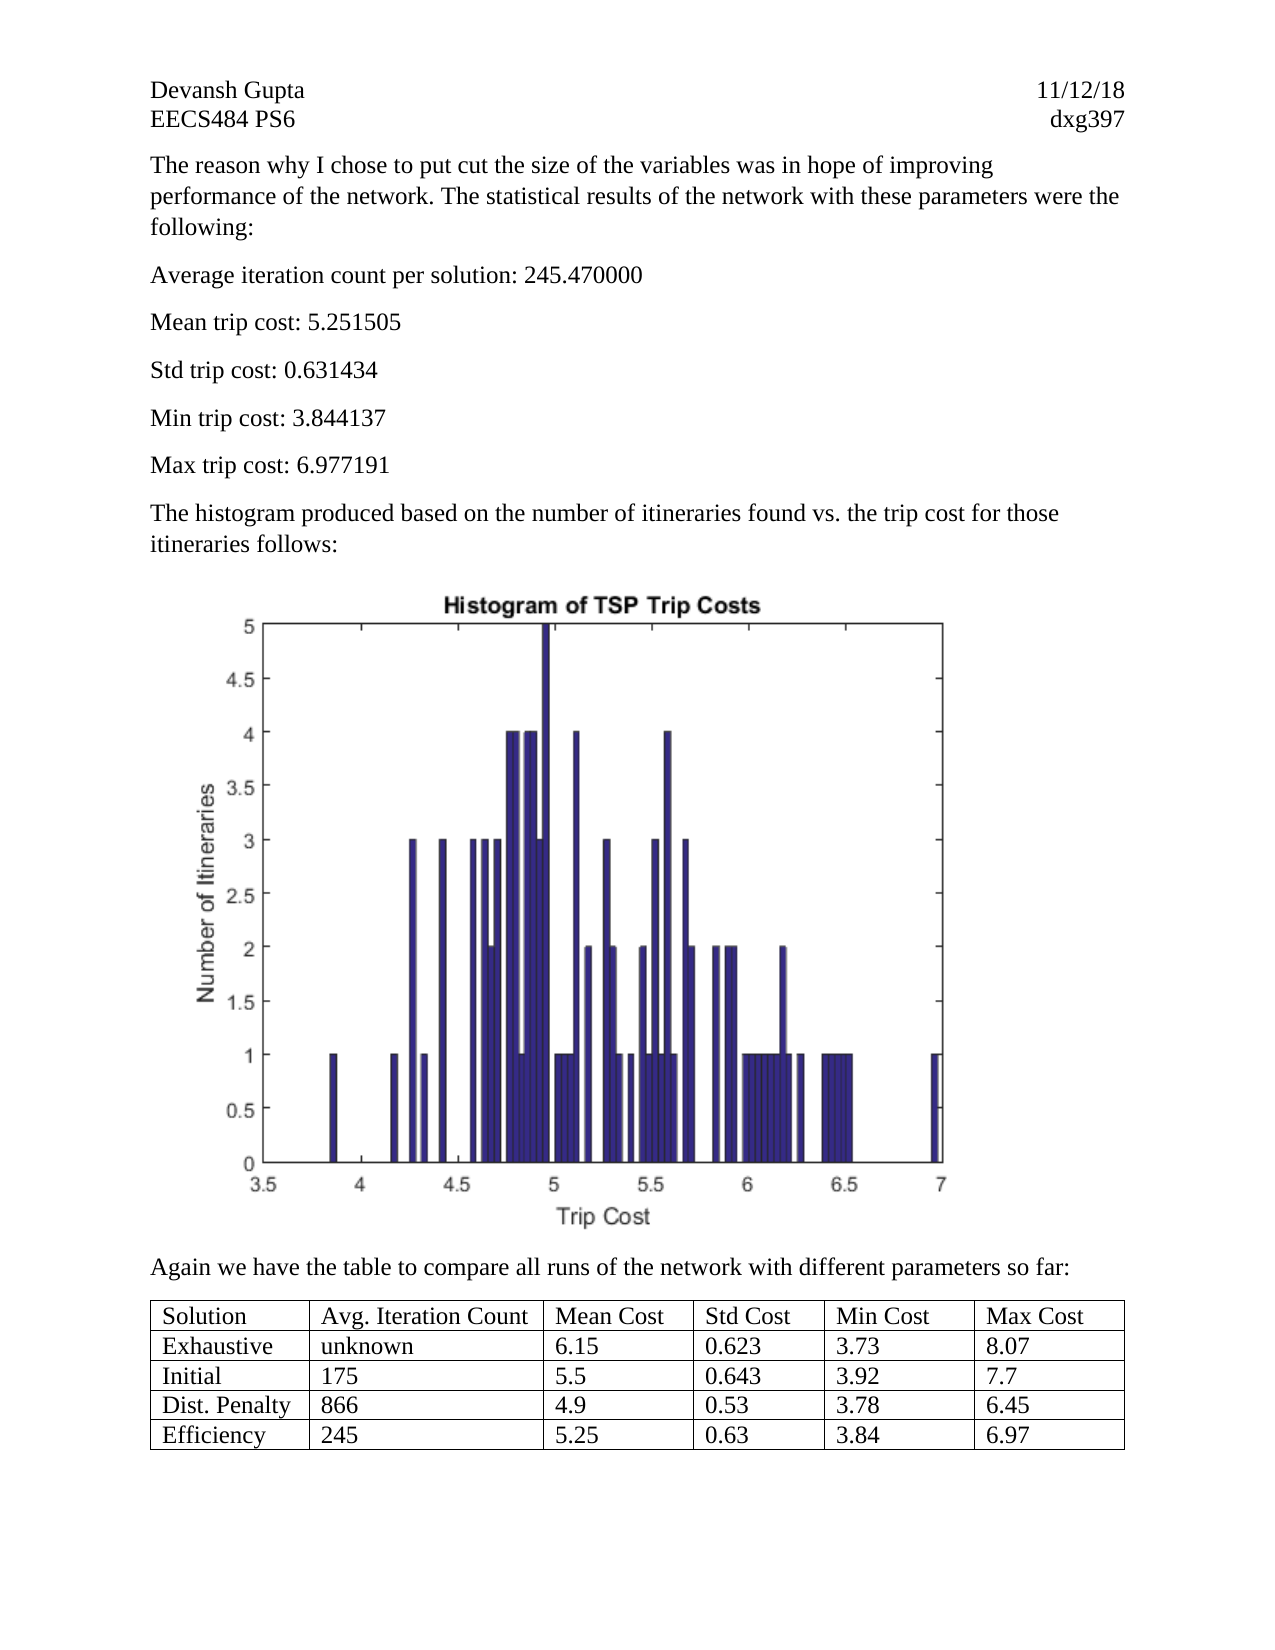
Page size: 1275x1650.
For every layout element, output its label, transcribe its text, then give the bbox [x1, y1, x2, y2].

table_cell 3.84 [825, 1420, 974, 1449]
table_header Solution [151, 1301, 309, 1330]
table_cell 0.643 [694, 1361, 824, 1389]
table_cell Exhaustive [151, 1331, 309, 1360]
text Std trip cost: 0.631434 [150, 355, 1125, 384]
table_cell 3.73 [825, 1331, 974, 1360]
table_header Min Cost [825, 1301, 974, 1330]
table_cell 6.15 [544, 1331, 693, 1360]
table_cell 6.45 [975, 1391, 1124, 1419]
text The histogram produced based on the number of itineraries found vs. the trip cost for those itineraries follows: [150, 498, 1125, 558]
table_cell 245 [310, 1420, 543, 1449]
table_cell Dist. Penalty [151, 1391, 309, 1419]
table_header Mean Cost [544, 1301, 693, 1330]
table_cell 0.623 [694, 1331, 824, 1360]
table_cell 3.92 [825, 1361, 974, 1389]
table_cell 7.7 [975, 1361, 1124, 1389]
picture [150, 577, 1025, 1234]
table_cell Efficiency [151, 1420, 309, 1449]
table_cell 175 [310, 1361, 543, 1389]
text Min trip cost: 3.844137 [150, 403, 1125, 432]
table_cell unknown [310, 1331, 543, 1360]
table_cell 6.97 [975, 1420, 1124, 1449]
table_header Max Cost [975, 1301, 1124, 1330]
table_header Std Cost [694, 1301, 824, 1330]
table_header Avg. Iteration Count [310, 1301, 543, 1330]
text Max trip cost: 6.977191 [150, 451, 1125, 479]
text Mean trip cost: 5.251505 [150, 307, 1125, 336]
table_cell 5.5 [544, 1361, 693, 1389]
table_cell 0.63 [694, 1420, 824, 1449]
table_cell 866 [310, 1391, 543, 1419]
table_cell 8.07 [975, 1331, 1124, 1360]
table_cell 5.25 [544, 1420, 693, 1449]
table_cell Initial [151, 1361, 309, 1389]
table_cell 3.78 [825, 1391, 974, 1419]
table_cell 0.53 [694, 1391, 824, 1419]
text Average iteration count per solution: 245.470000 [150, 260, 1125, 288]
text Again we have the table to compare all runs of the network with different parameters so far: [150, 1252, 1125, 1281]
table_cell 4.9 [544, 1391, 693, 1419]
text The reason why I chose to put cut the size of the variables was in hope of improving performance of the network. The statistical results of the network with these parameters were the following: [150, 150, 1125, 241]
